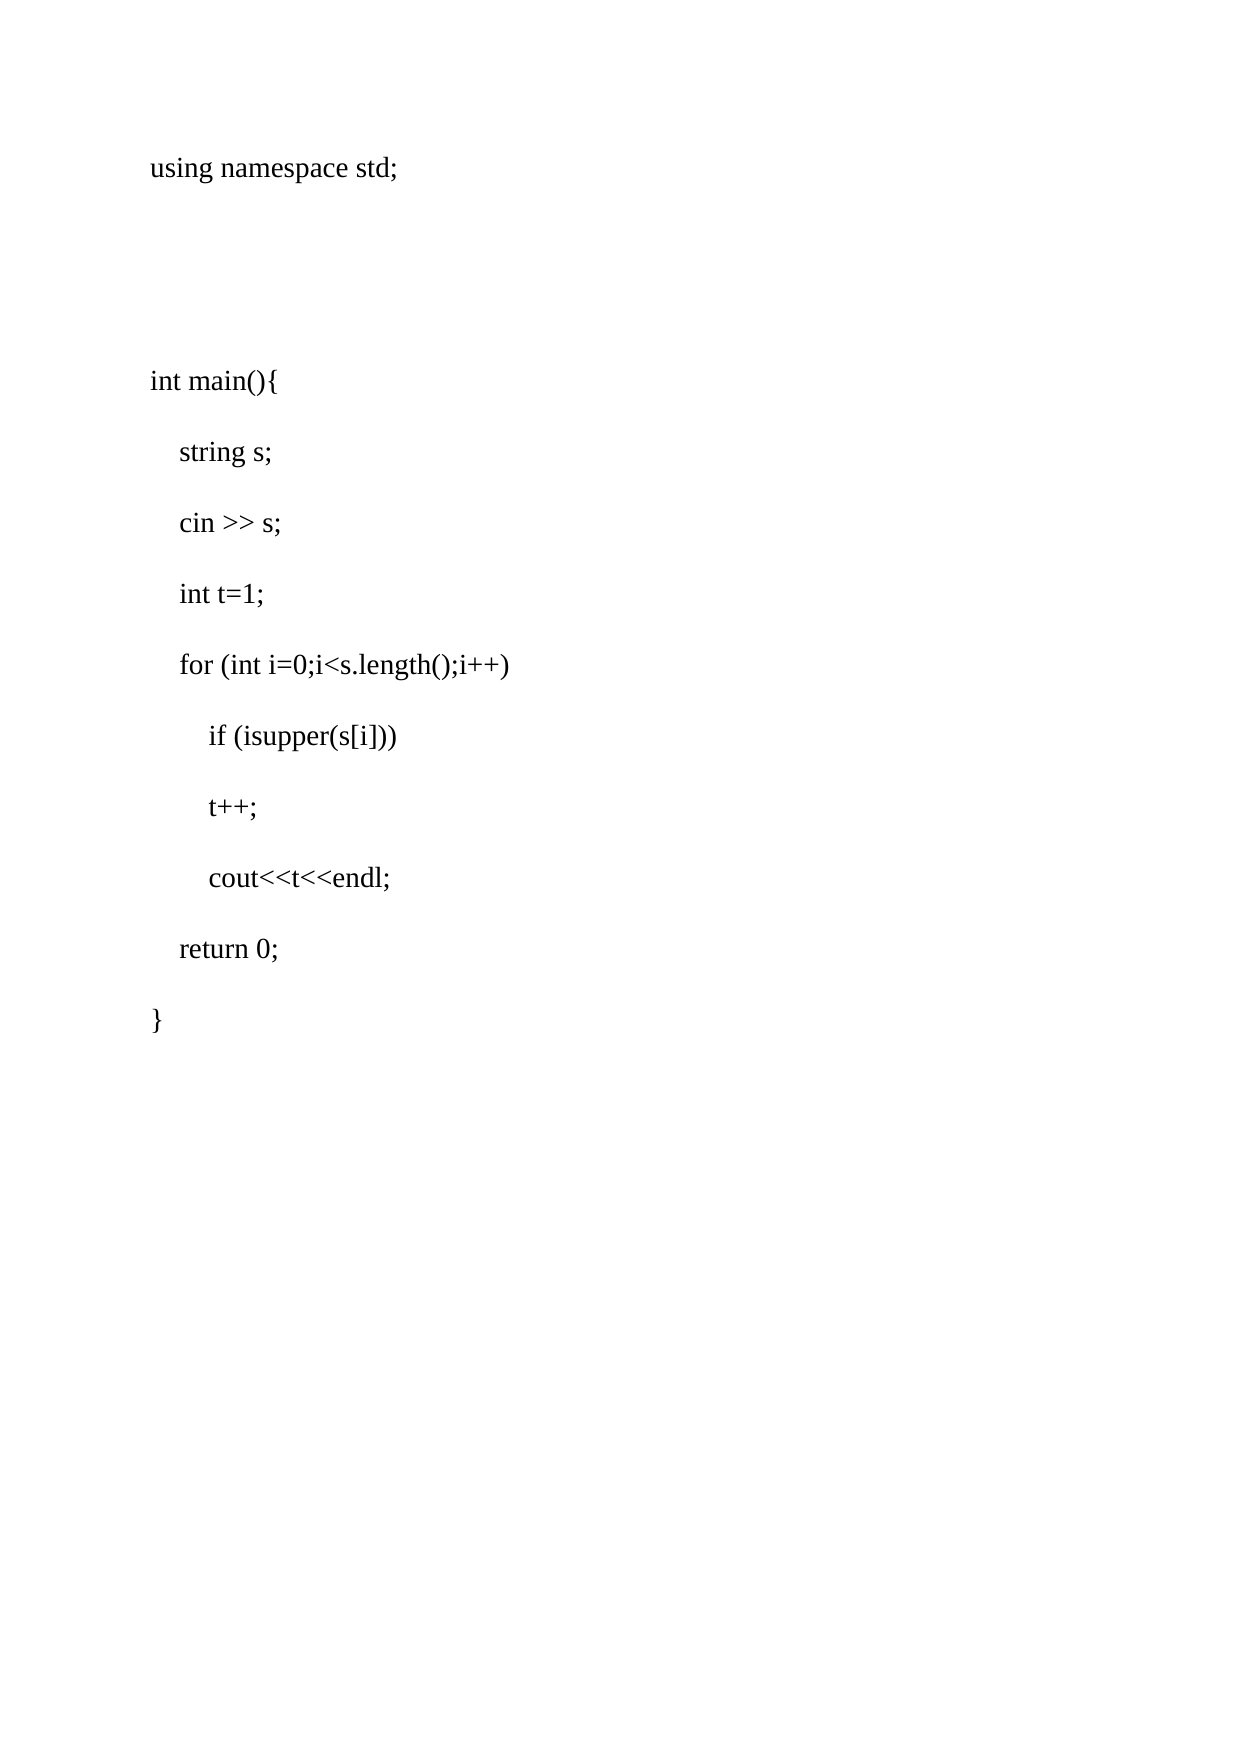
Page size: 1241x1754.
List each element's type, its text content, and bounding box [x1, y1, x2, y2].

text return 0; [150, 931, 1090, 965]
text int main(){ [150, 363, 1090, 397]
text t++; [150, 789, 1090, 823]
text if (isupper(s[i])) [150, 718, 1090, 752]
text for (int i=0;i<s.length();i++) [150, 647, 1090, 681]
text int t=1; [150, 576, 1090, 610]
text using namespace std; [150, 150, 1090, 183]
text cin >> s; [150, 505, 1090, 539]
text } [150, 1002, 1090, 1036]
text string s; [150, 434, 1090, 468]
text cout<<t<<endl; [150, 860, 1090, 894]
